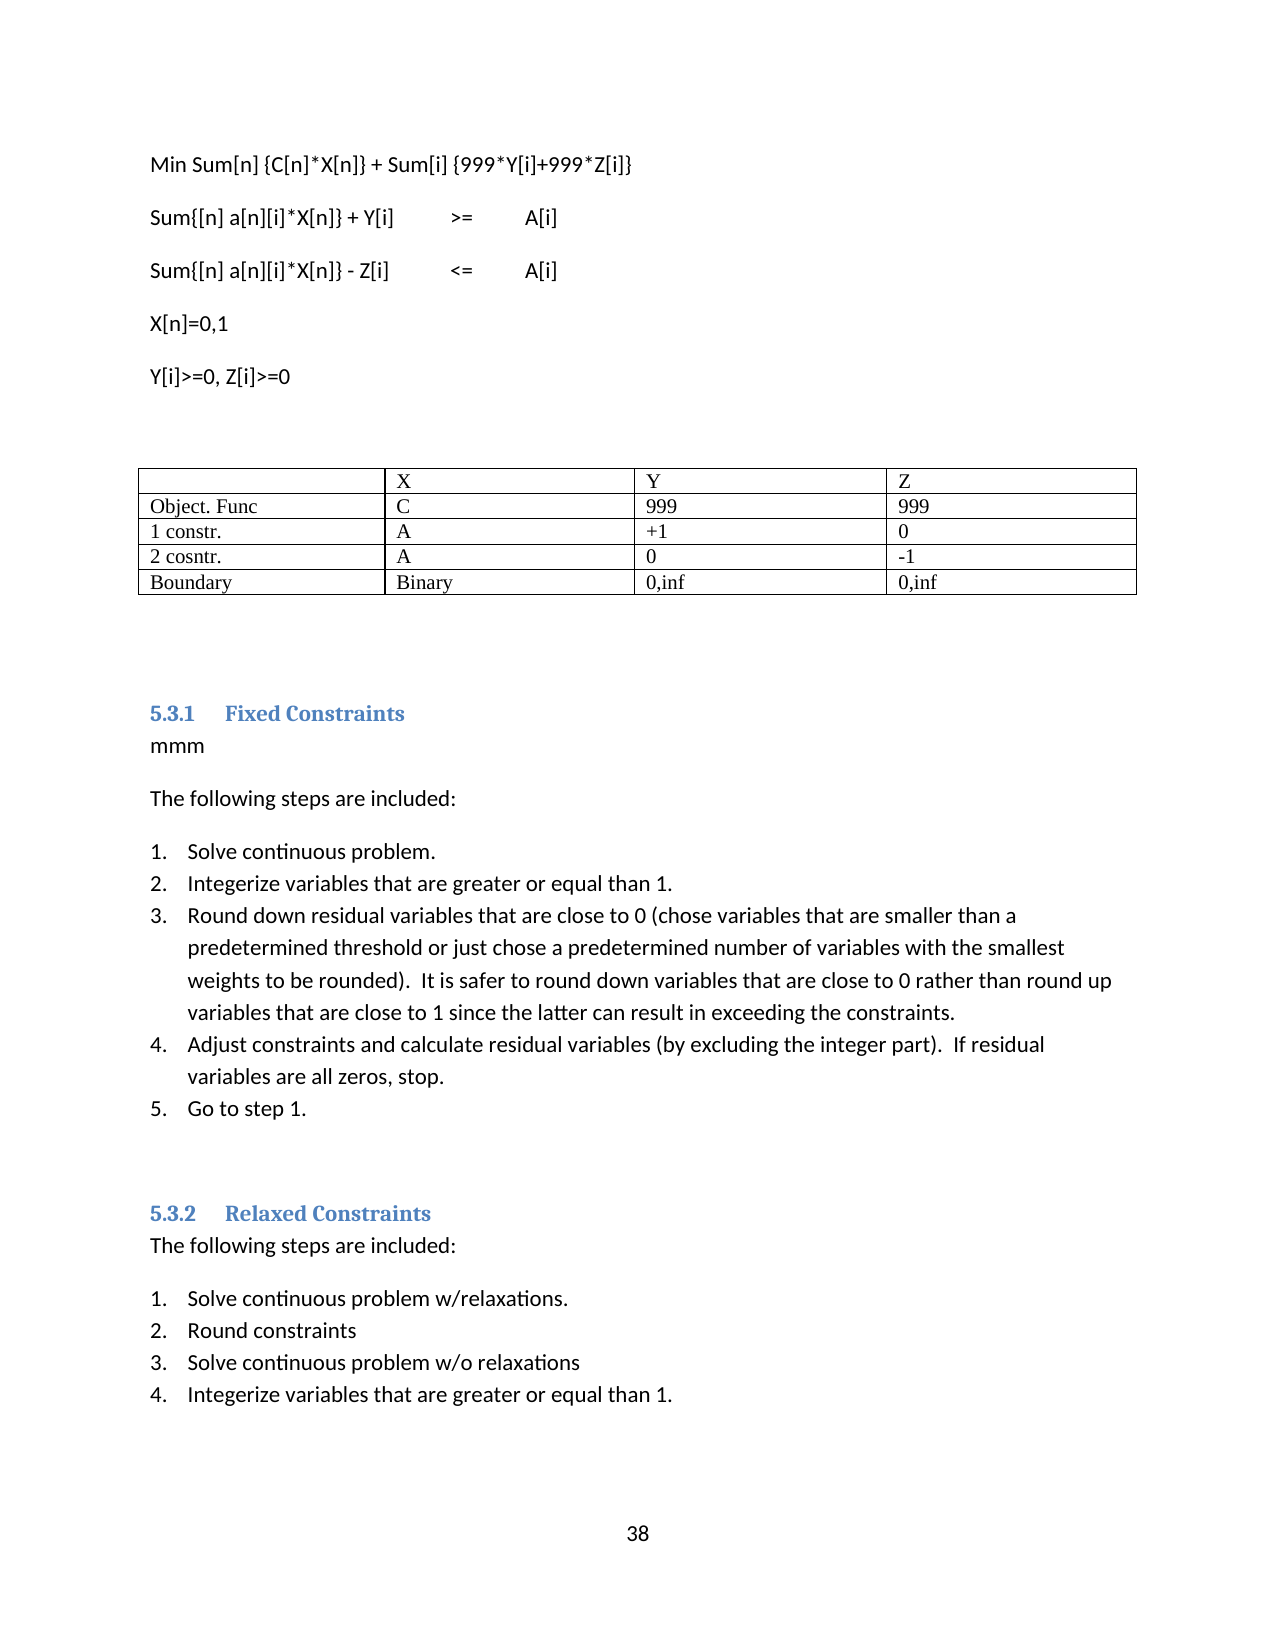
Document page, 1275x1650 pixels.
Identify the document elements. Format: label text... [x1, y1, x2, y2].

list Integerize variables that are greater or equal than 1. [150, 869, 1125, 897]
table_cell A [386, 519, 634, 543]
table_cell Boundary [139, 570, 384, 594]
table_cell A [386, 545, 634, 568]
table_cell 999 [635, 494, 886, 518]
text The following steps are included: [150, 784, 1125, 812]
table_header Y [635, 469, 886, 493]
table_cell +1 [635, 519, 886, 543]
list Solve continuous problem w/o relaxations [150, 1348, 1125, 1376]
text mmm [150, 731, 1125, 759]
text The following steps are included: [150, 1231, 1125, 1259]
text Sum{[n] a[n][i]*X[n]} - Z[i] <= A[i] [150, 256, 1125, 284]
table_cell C [386, 494, 634, 518]
table_cell Binary [386, 570, 634, 594]
list Round down residual variables that are close to 0 (chose variables that are smaller than a predetermined threshold or just chose a predetermined number of variables with the smallest weights to be rounded). It is safer to round down variables that are close to 0 rather than round up variables that are close to 1 since the latter can result in exceeding the constraints. [150, 901, 1125, 1026]
list Integerize variables that are greater or equal than 1. [150, 1380, 1125, 1408]
text Sum{[n] a[n][i]*X[n]} + Y[i] >= A[i] [150, 203, 1125, 231]
table_cell 0 [635, 545, 886, 568]
table_cell 2 cosntr. [139, 545, 384, 568]
list Solve continuous problem. [150, 837, 1125, 865]
table_header Z [887, 469, 1136, 493]
table_header [139, 469, 384, 493]
table_cell 1 constr. [139, 519, 384, 543]
text X[n]=0,1 [150, 309, 1125, 337]
table_cell 0,inf [635, 570, 886, 594]
list Solve continuous problem w/relaxations. [150, 1284, 1125, 1312]
list Round constraints [150, 1316, 1125, 1344]
table_cell -1 [887, 545, 1136, 568]
table_header X [386, 469, 634, 493]
table_cell 0 [887, 519, 1136, 543]
subtitle Fixed Constraints [150, 701, 1125, 727]
table_cell 0,inf [887, 570, 1136, 594]
text Y[i]>=0, Z[i]>=0 [150, 362, 1125, 390]
list Go to step 1. [150, 1094, 1125, 1122]
list Adjust constraints and calculate residual variables (by excluding the integer part). If residual variables are all zeros, stop. [150, 1030, 1125, 1090]
table_cell Object. Func [139, 494, 384, 518]
text Min Sum[n] {C[n]*X[n]} + Sum[i] {999*Y[i]+999*Z[i]} [150, 150, 1125, 178]
subtitle Relaxed Constraints [150, 1201, 1125, 1227]
table_cell 999 [887, 494, 1136, 518]
